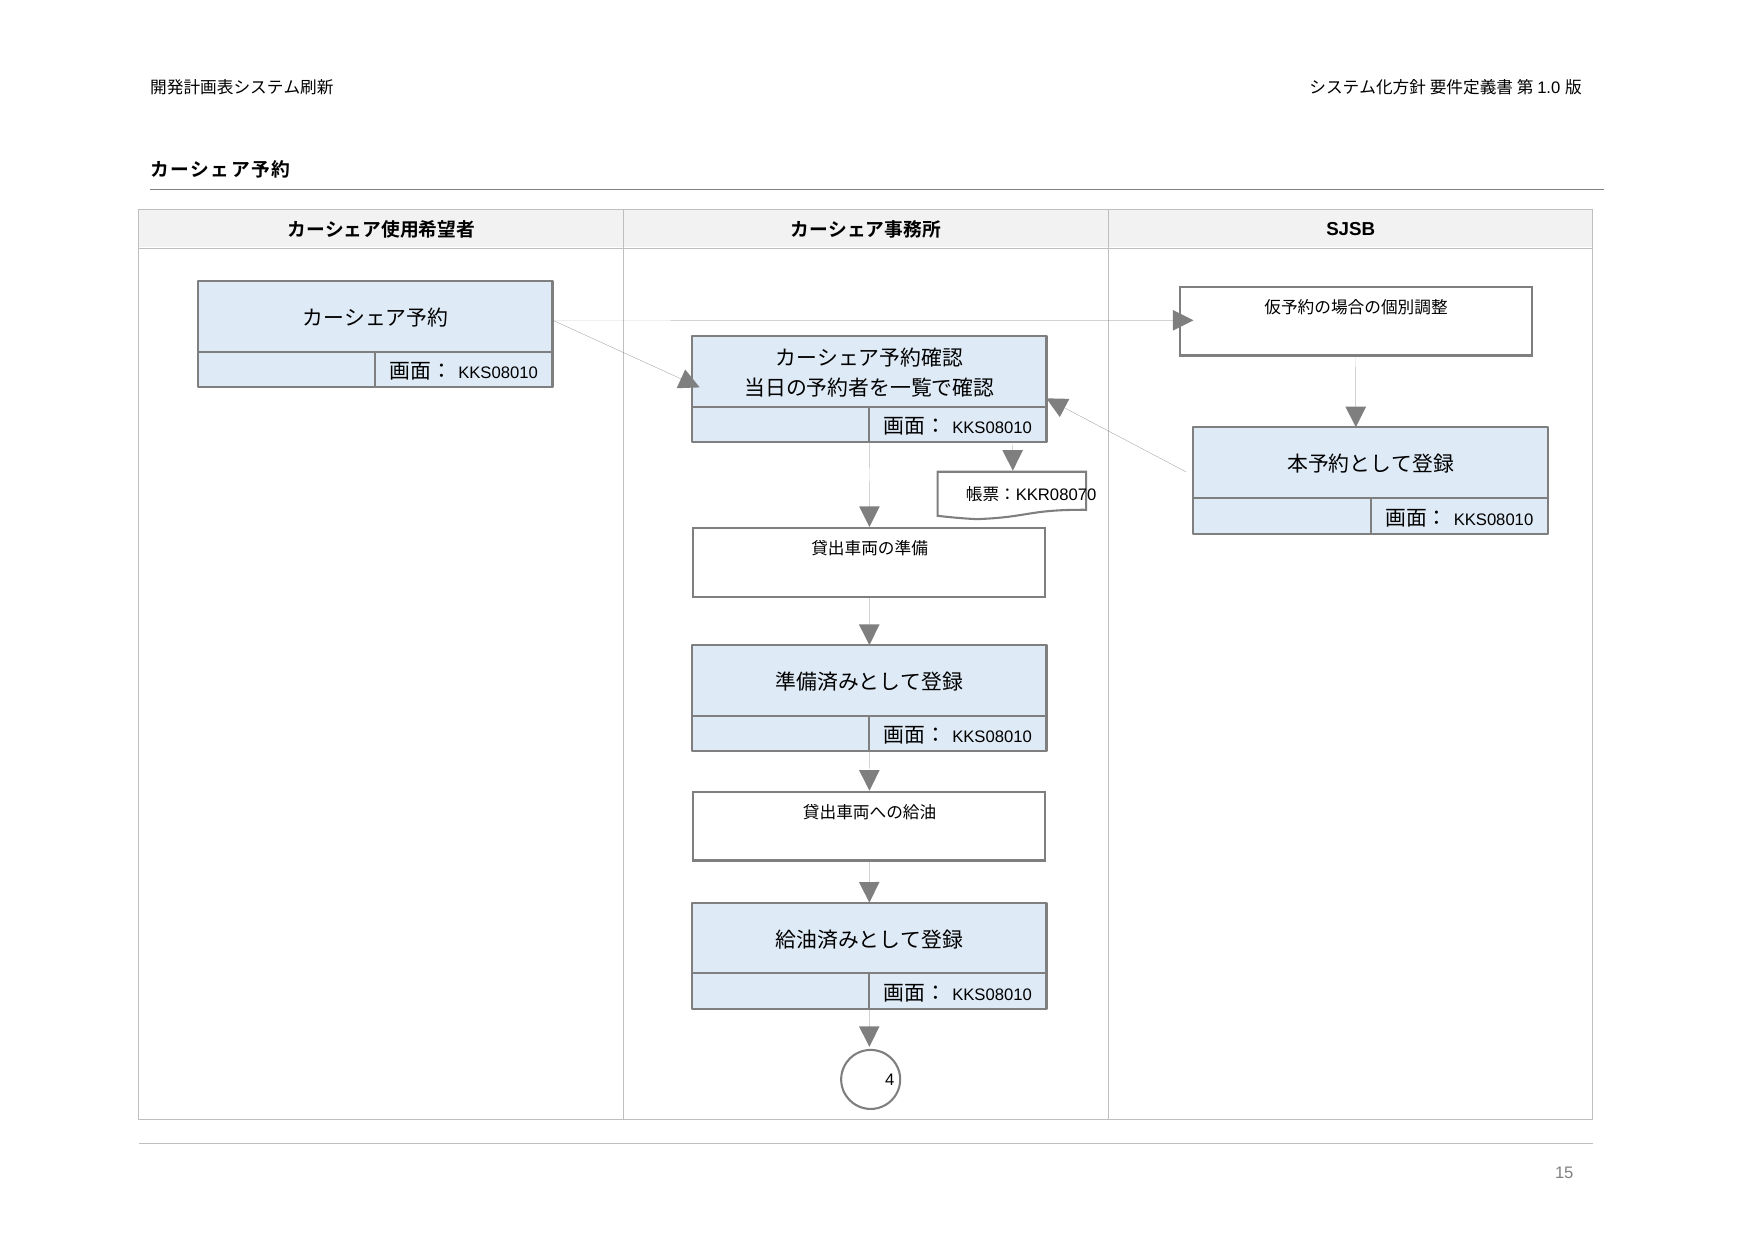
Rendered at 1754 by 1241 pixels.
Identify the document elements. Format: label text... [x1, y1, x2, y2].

table_cell [1109, 249, 1592, 1119]
table_header SJSB [1109, 210, 1592, 247]
table_header カーシェア事務所 [624, 210, 1108, 247]
table_cell [624, 321, 1108, 1119]
table_cell [139, 249, 623, 1119]
table_cell [624, 249, 1108, 320]
table_header カーシェア使用希望者 [139, 210, 623, 247]
subtitle カーシェア予約 [150, 149, 1604, 189]
